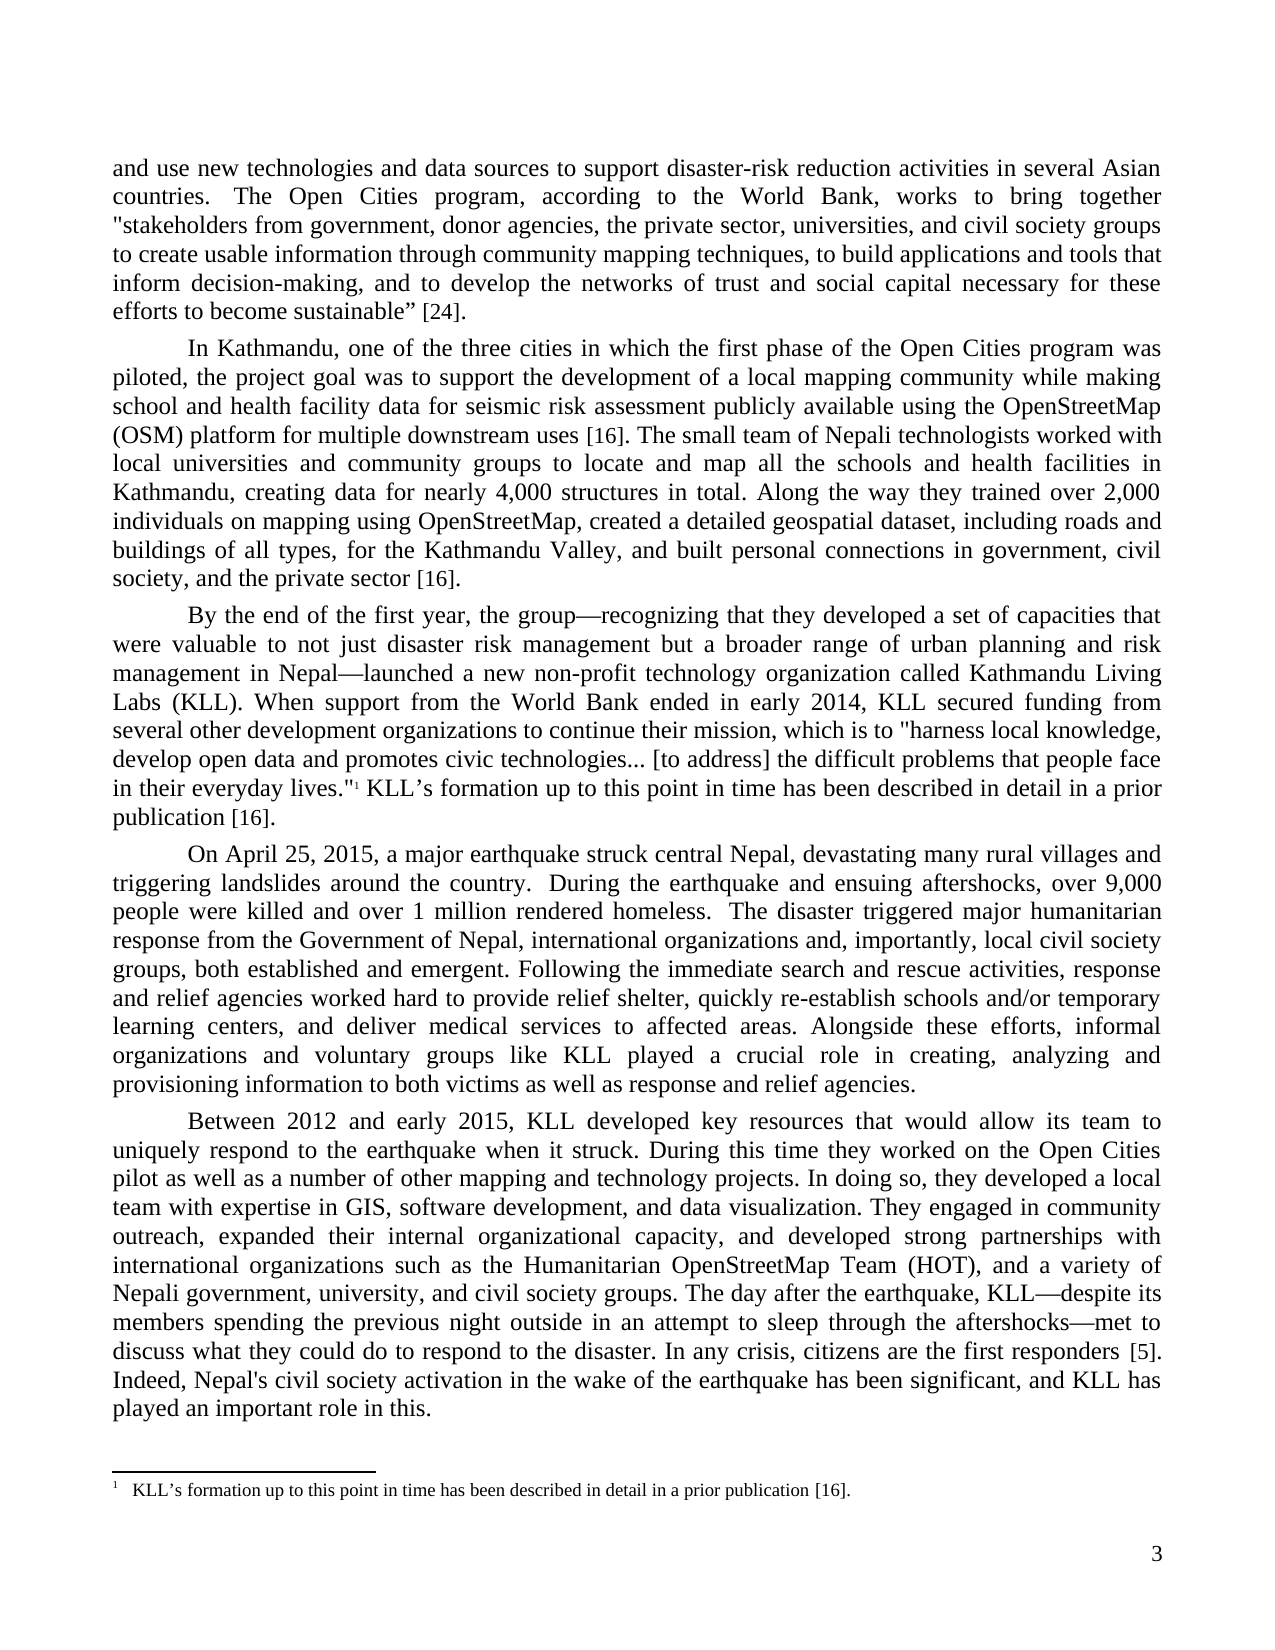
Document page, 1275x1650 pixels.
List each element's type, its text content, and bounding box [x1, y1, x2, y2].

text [112, 153, 1162, 325]
text Between 2012 and early 2015, KLL developed key resources that would allow its team to uniquely respond to the earthquake when it struck. During this time they worked on the Open Cities pilot as well as a number of other mapping and technology projects. In doing so, they developed a local team with expertise in GIS, software development, and data visualization. They engaged in community outreach, expanded their internal organizational capacity, and developed strong partnerships with international organizations such as the Humanitarian OpenStreetMap Team (HOT), and a variety of Nepali government, university, and civil society groups. The day after the earthquake, KLL—despite its members spending the previous night outside in an attempt to sleep through the aftershocks—met to discuss what they could do to respond to the disaster. In any crisis, citizens are the first responders [5]. Indeed, Nepal's civil society activation in the wake of the earthquake has been significant, and KLL has played an important role in this. [112, 1106, 1162, 1422]
text On April 25, 2015, a major earthquake struck central Nepal, devastating many rural villages and triggering landslides around the country. During the earthquake and ensuing aftershocks, over 9,000 people were killed and over 1 million rendered homeless. The disaster triggered major humanitarian response from the Government of Nepal, international organizations and, importantly, local civil society groups, both established and emergent. Following the immediate search and rescue activities, response and relief agencies worked hard to provide relief shelter, quickly re-establish schools and/or temporary learning centers, and deliver medical services to affected areas. Alongside these efforts, informal organizations and voluntary groups like KLL played a crucial role in creating, analyzing and provisioning information to both victims as well as response and relief agencies. [112, 839, 1162, 1098]
text In Kathmandu, one of the three cities in which the first phase of the Open Cities program was piloted, the project goal was to support the development of a local mapping community while making school and health facility data for seismic risk assessment publicly available using the OpenStreetMap (OSM) platform for multiple downstream uses [16]. The small team of Nepali technologists worked with local universities and community groups to locate and map all the schools and health facilities in Kathmandu, creating data for nearly 4,000 structures in total. Along the way they trained over 2,000 individuals on mapping using OpenStreetMap, created a detailed geospatial dataset, including roads and buildings of all types, for the Kathmandu Valley, and built personal connections in government, civil society, and the private sector [16]. [112, 333, 1162, 592]
text By the end of the first year, the group—recognizing that they developed a set of capacities that were valuable to not just disaster risk management but a broader range of urban planning and risk management in Nepal—launched a new non-profit technology organization called Kathmandu Living Labs (KLL). When support from the World Bank ended in early 2014, KLL secured funding from several other development organizations to continue their mission, which is to "harness local knowledge, develop open data and promotes civic technologies... [to address] the difficult problems that people face in their everyday lives." KLL’s formation up to this point in time has been described in detail in a prior publication [16]. [112, 601, 1162, 831]
